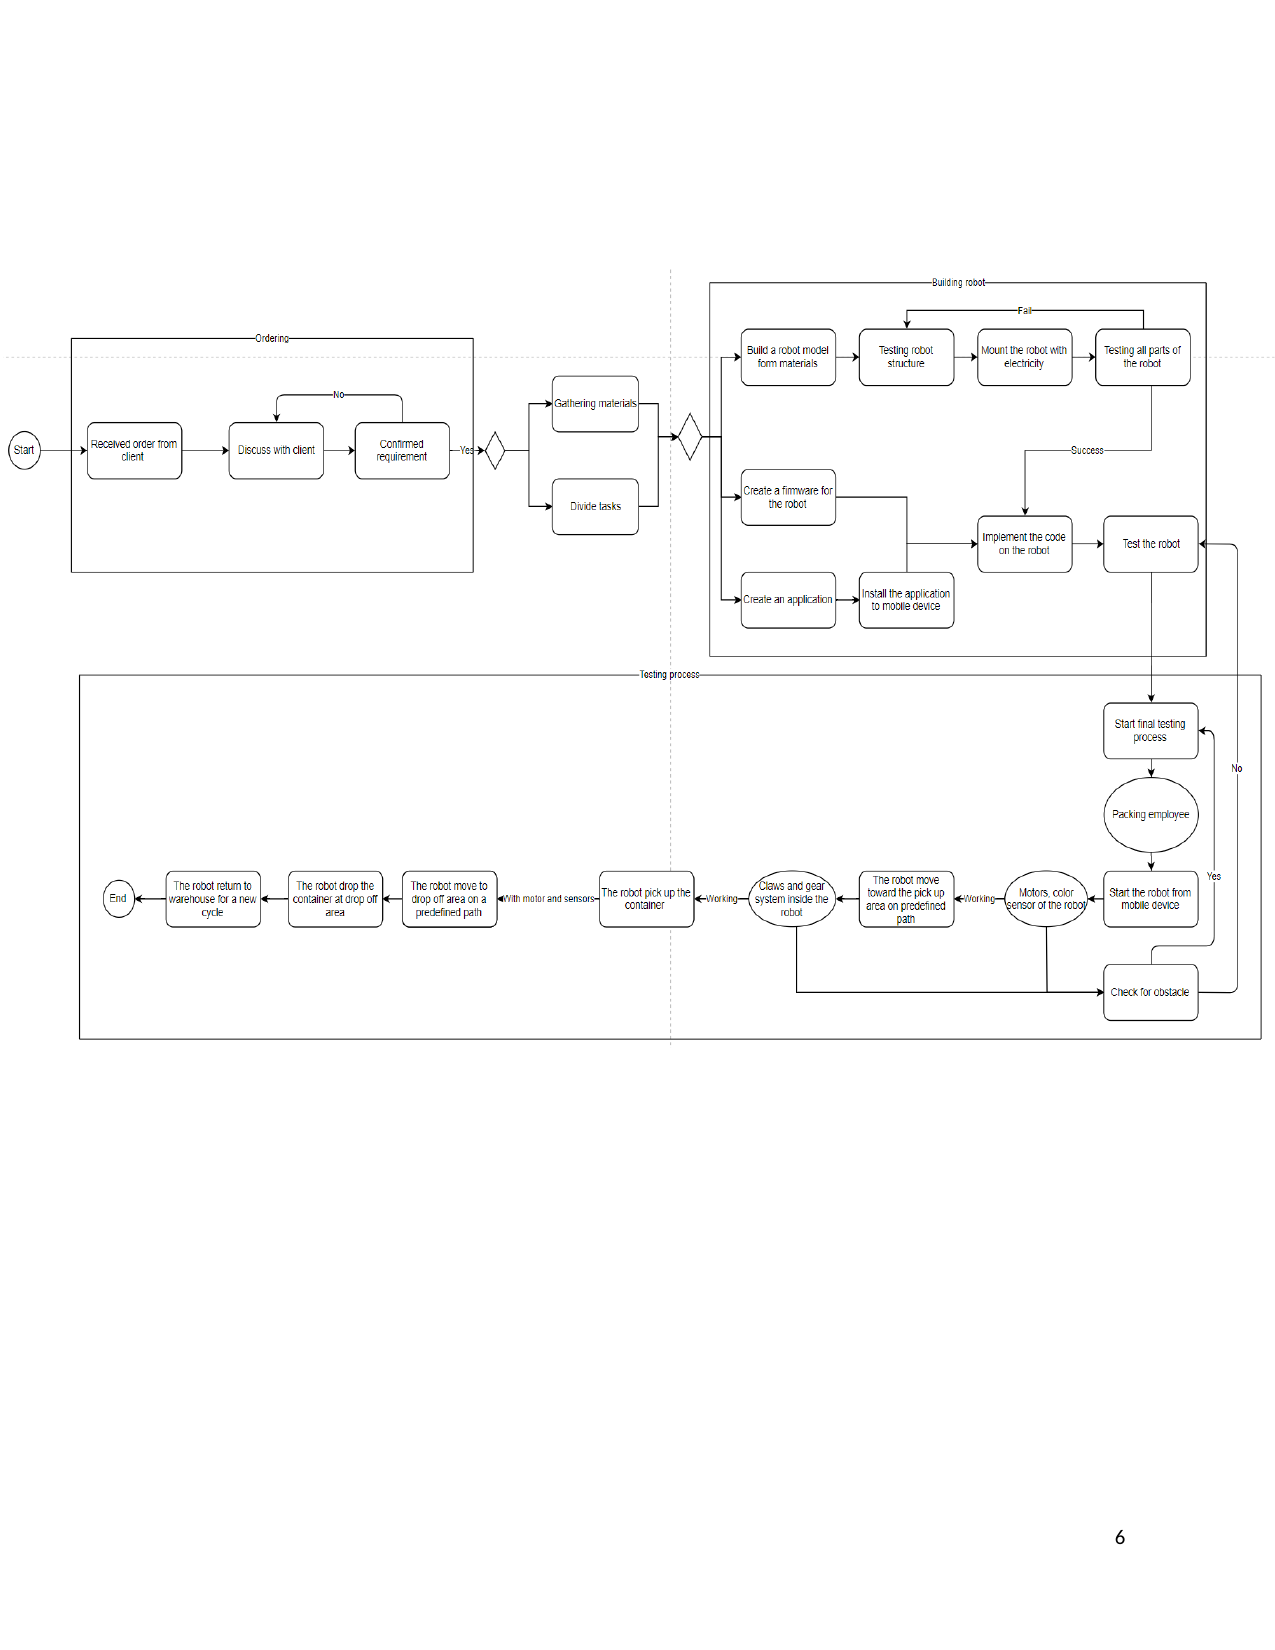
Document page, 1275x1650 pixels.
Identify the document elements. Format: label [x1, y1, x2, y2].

picture [3, 269, 1275, 1048]
